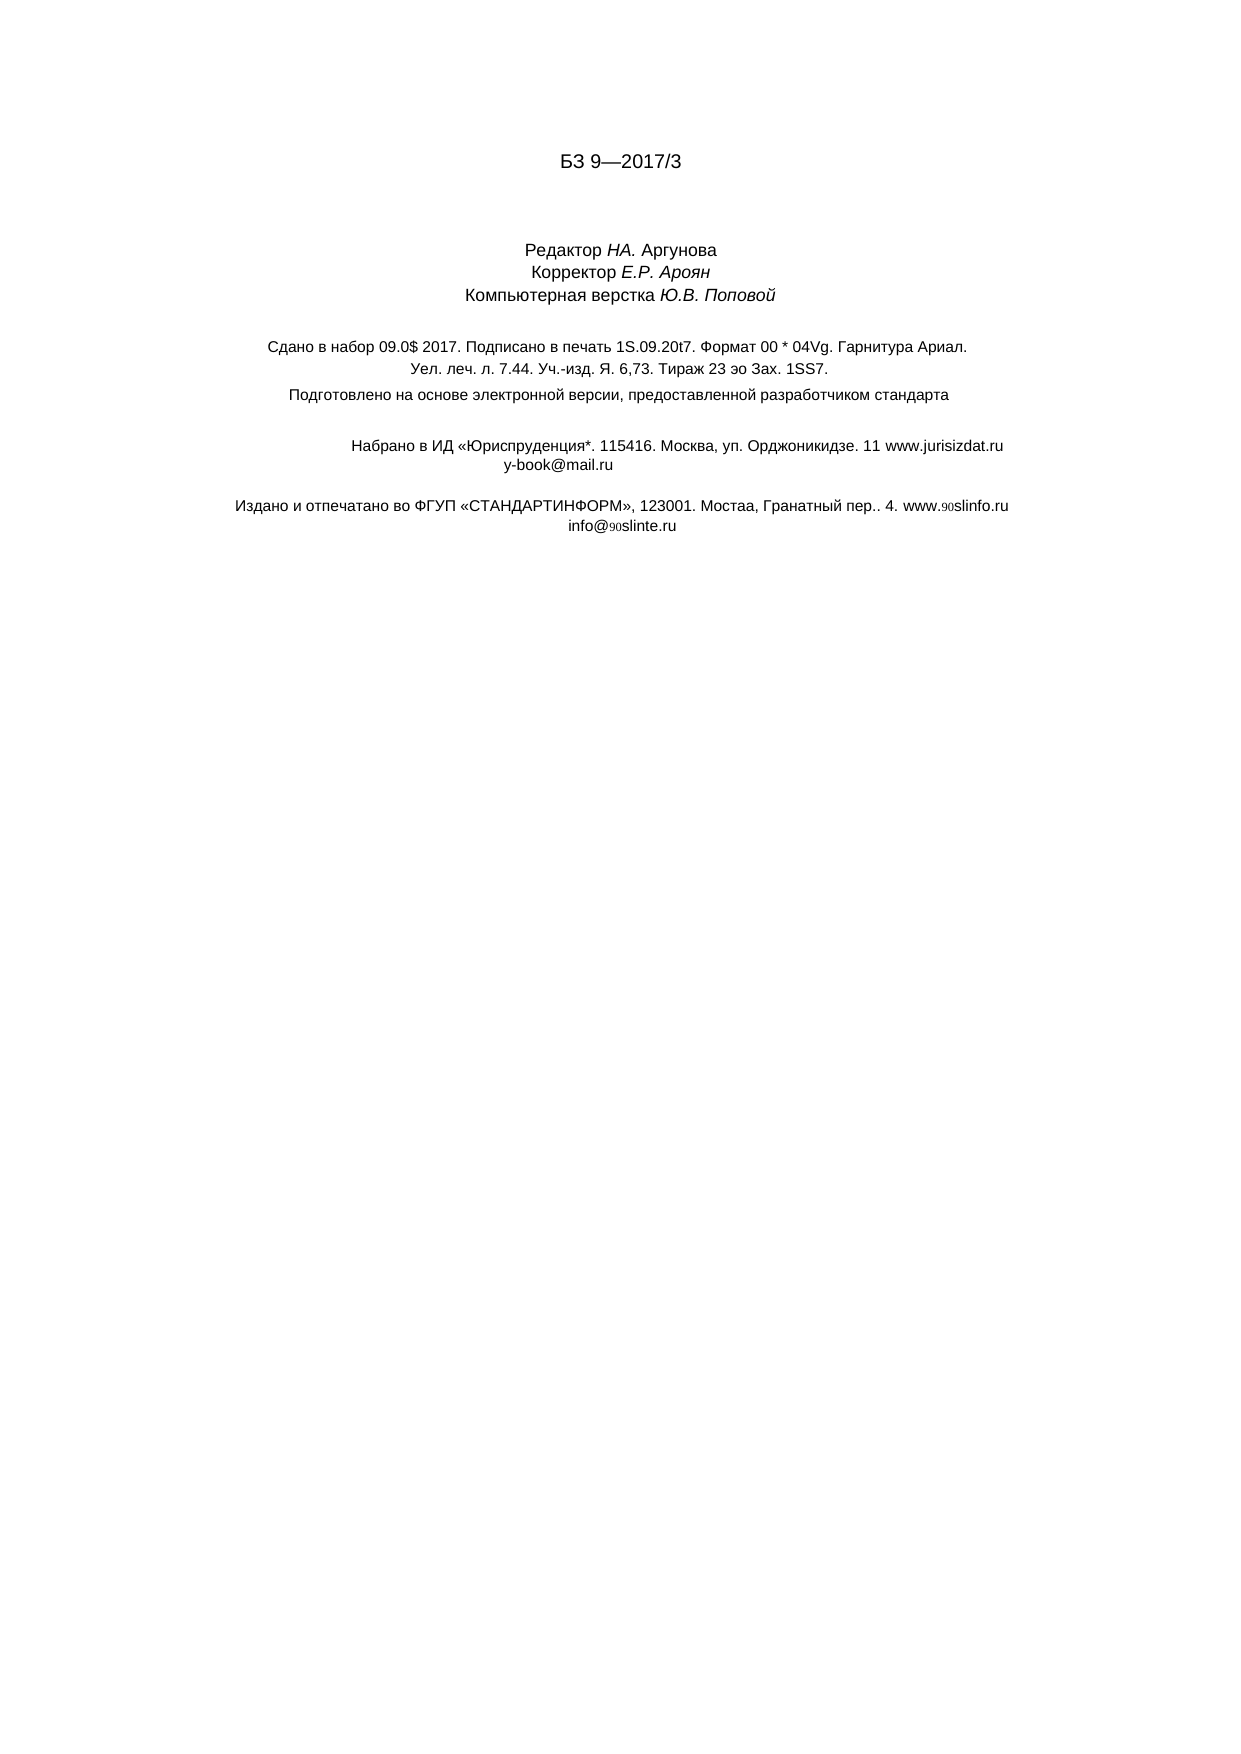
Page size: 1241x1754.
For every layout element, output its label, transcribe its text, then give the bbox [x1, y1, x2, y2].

text Уел. леч. л. 7.44. Уч.-изд. Я. 6,73. Тираж 23 эо Зах. 1SS7. [232, 360, 1007, 378]
text Сдано в набор 09.0$ 2017. Подписано в печать 1S.09.20t7. Формат 00 * 04Vg. Гарнитура Ариал. [267, 337, 1004, 355]
text Подготовлено на основе электронной версии, предоставленной разработчиком стандарта [232, 386, 1006, 404]
text Набрано в ИД «Юриспруденция*. 115416. Москва, уп. Орджоникидзе. 11 www.jurisizdat.ru y-book@mail.ru [351, 437, 1004, 474]
text Редактор НА. Аргунова [152, 240, 1089, 260]
text Корректор Е.Р. Ароян [151, 262, 1090, 283]
text БЗ 9—2017/3 [151, 150, 1090, 173]
text Издано и отпечатано во ФГУП «СТАНДАРТИНФОРМ», 123001. Мостаа, Гранатный пер.. 4. www.90slinfo.ru info@90slinte.ru [232, 497, 1011, 535]
text Компьютерная верстка Ю.В. Поповой [152, 285, 1090, 305]
